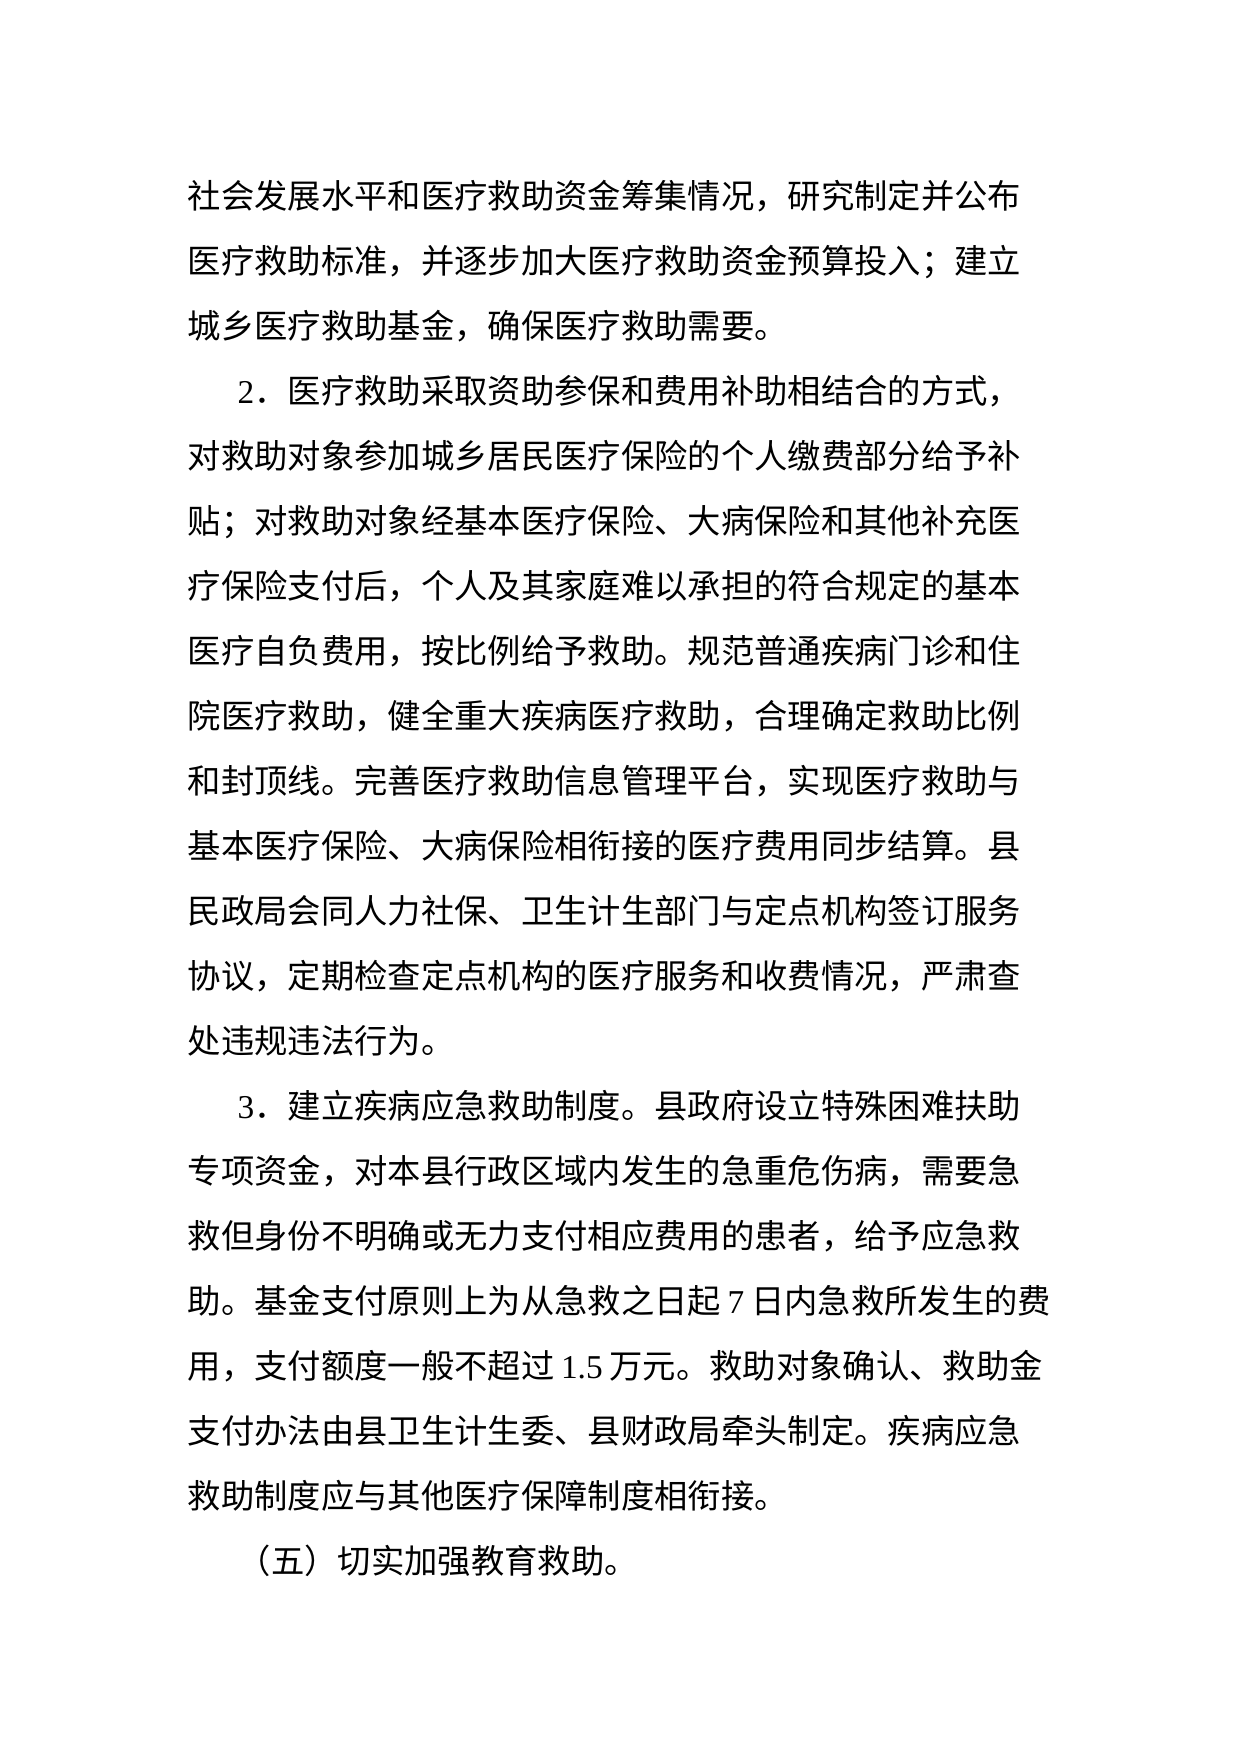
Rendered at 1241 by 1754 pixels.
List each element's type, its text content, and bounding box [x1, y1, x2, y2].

text 2．医疗救助采取资助参保和费用补助相结合的方式，对救助对象参加城乡居民医疗保险的个人缴费部分给予补贴；对救助对象经基本医疗保险、大病保险和其他补充医疗保险支付后，个人及其家庭难以承担的符合规定的基本医疗自负费用，按比例给予救助。规范普通疾病门诊和住院医疗救助，健全重大疾病医疗救助，合理确定救助比例和封顶线。完善医疗救助信息管理平台，实现医疗救助与基本医疗保险、大病保险相衔接的医疗费用同步结算。县民政局会同人力社保、卫生计生部门与定点机构签订服务协议，定期检查定点机构的医疗服务和收费情况，严肃查处违规违法行为。 [187, 357, 1053, 1072]
text 3．建立疾病应急救助制度。县政府设立特殊困难扶助专项资金，对本县行政区域内发生的急重危伤病，需要急救但身份不明确或无力支付相应费用的患者，给予应急救助。基金支付原则上为从急救之日起7日内急救所发生的费用，支付额度一般不超过1.5万元。救助对象确认、救助金支付办法由县卫生计生委、县财政局牵头制定。疾病应急救助制度应与其他医疗保障制度相衔接。 [187, 1072, 1053, 1527]
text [187, 162, 1053, 357]
text （五）切实加强教育救助。 [187, 1527, 1053, 1592]
